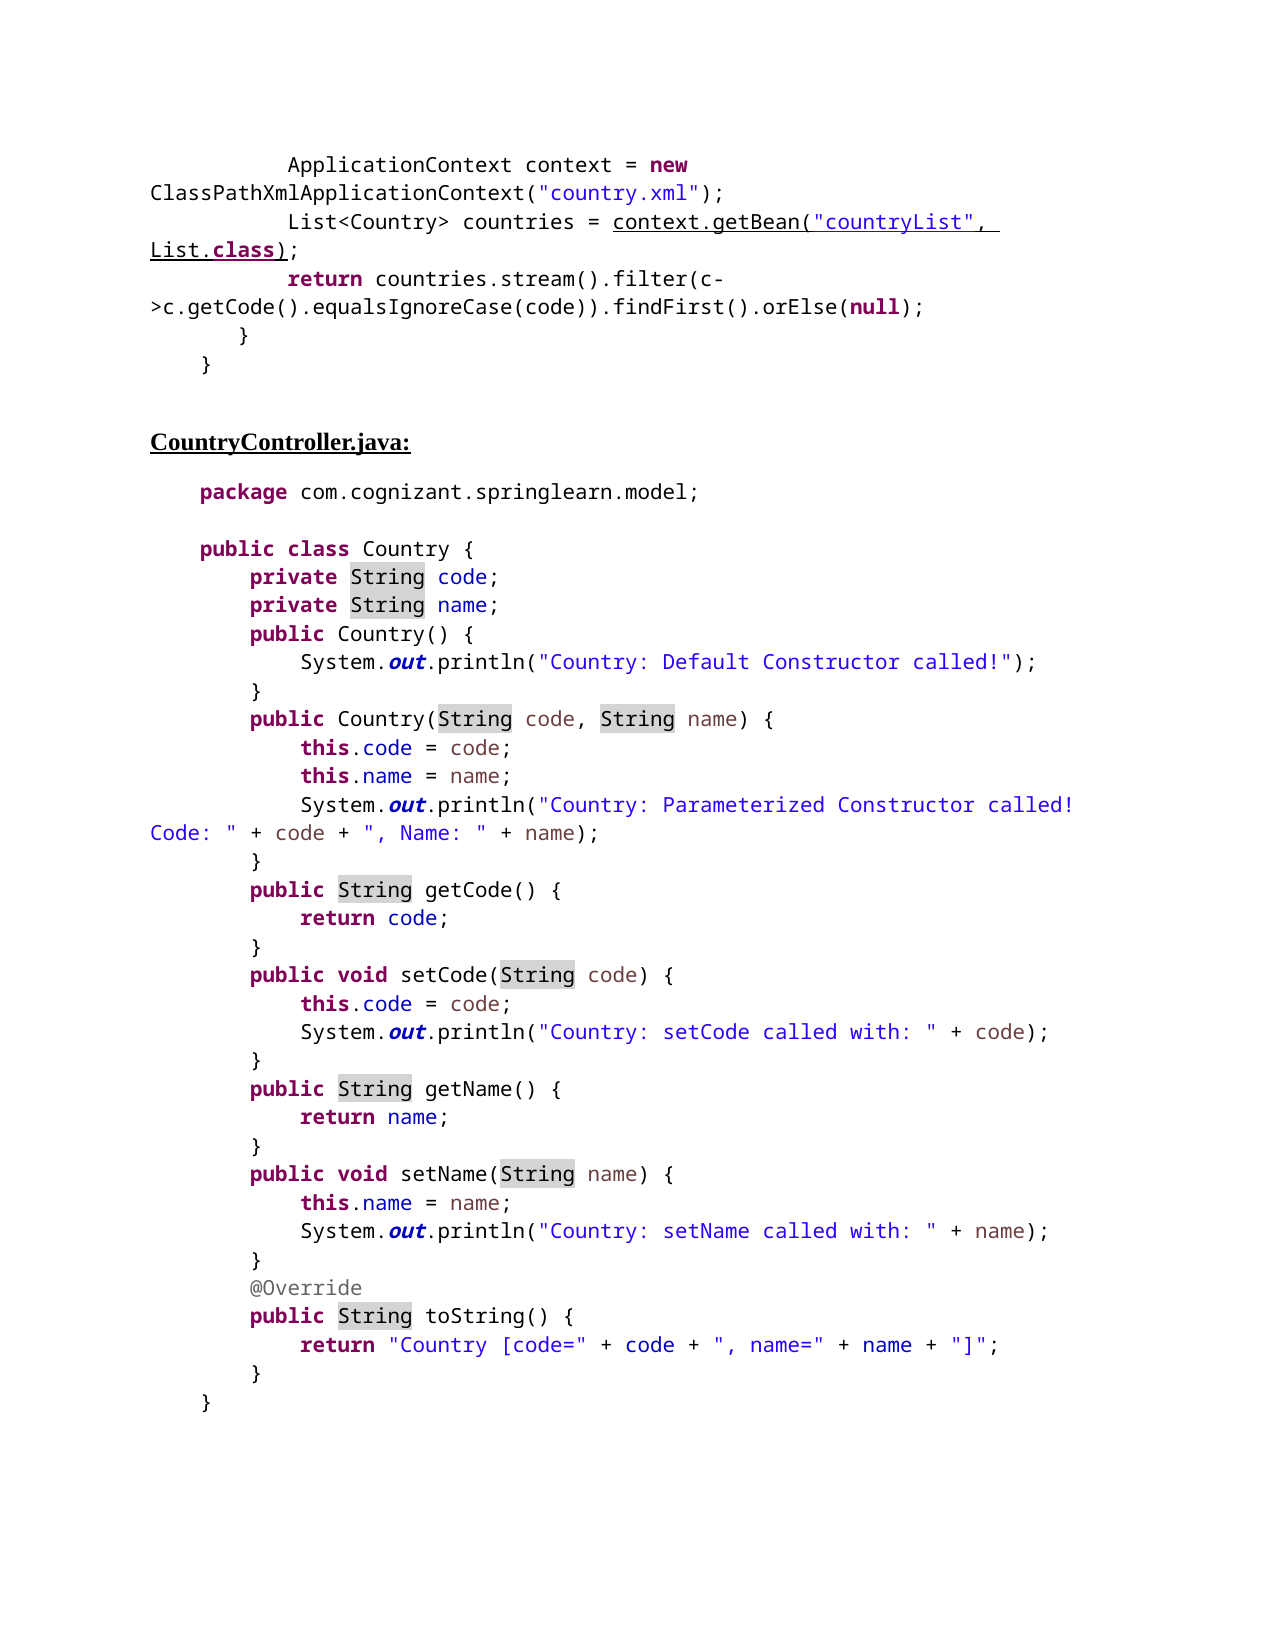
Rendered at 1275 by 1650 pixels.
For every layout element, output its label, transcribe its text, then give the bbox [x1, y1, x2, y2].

text @Override [150, 1273, 1125, 1302]
text public String toString() { [150, 1302, 338, 1330]
text public String getName() { [412, 1074, 1125, 1102]
text return "Country [code=" + code + ", name=" + name + "]"; [150, 1330, 1125, 1358]
text } [150, 932, 1125, 960]
text private String code; [150, 562, 350, 591]
text System.out.println("Country: setCode called with: " + code); [150, 1017, 1125, 1046]
text System.out.println("Country: setName called with: " + name); [150, 1216, 1125, 1245]
text System.out.println("Country: Default Constructor called!"); [150, 647, 1125, 676]
text } [150, 349, 1125, 377]
text public void setCode(String code) { [575, 960, 1125, 989]
text } [150, 1245, 1125, 1273]
text ApplicationContext context = new ClassPathXmlApplicationContext("country.xml"); [150, 150, 1125, 207]
text List<Country> countries = context.getBean("countryList", List.class); [150, 207, 1125, 264]
text CountryController.java: [150, 427, 1125, 456]
text this.name = name; [150, 1188, 1125, 1216]
text public Country(String code, String name) { [512, 704, 600, 733]
text private String name; [150, 591, 350, 619]
text public void setName(String name) { [150, 1159, 500, 1188]
text System.out.println("Country: Parameterized Constructor called! Code: " + code + ", Name: " + name); [150, 790, 1125, 847]
text public class Country { [150, 534, 1125, 562]
text public String getName() { [150, 1074, 338, 1102]
text return countries.stream().filter(c->c.getCode().equalsIgnoreCase(code)).findFirst().orElse(null); [150, 264, 1125, 321]
text this.code = code; [150, 989, 1125, 1017]
text return code; [150, 903, 1125, 932]
text } [150, 1131, 1125, 1159]
text } [150, 1358, 1125, 1387]
text } [150, 1046, 1125, 1074]
text this.name = name; [150, 761, 1125, 790]
text public Country(String code, String name) { [675, 704, 1125, 733]
text this.code = code; [150, 733, 1125, 761]
text } [150, 1387, 1125, 1415]
text private String name; [425, 591, 1125, 619]
text public void setCode(String code) { [150, 960, 500, 989]
text return name; [150, 1102, 1125, 1131]
text } [150, 847, 1125, 875]
text private String code; [425, 562, 1125, 591]
text public Country() { [150, 619, 1125, 647]
text } [150, 321, 1125, 349]
text public String getCode() { [150, 875, 338, 903]
text package com.cognizant.springlearn.model; [150, 477, 1125, 505]
text public Country(String code, String name) { [150, 704, 438, 733]
text public void setName(String name) { [575, 1159, 1125, 1188]
text public String toString() { [412, 1302, 1125, 1330]
text } [150, 676, 1125, 704]
text public String getCode() { [412, 875, 1125, 903]
